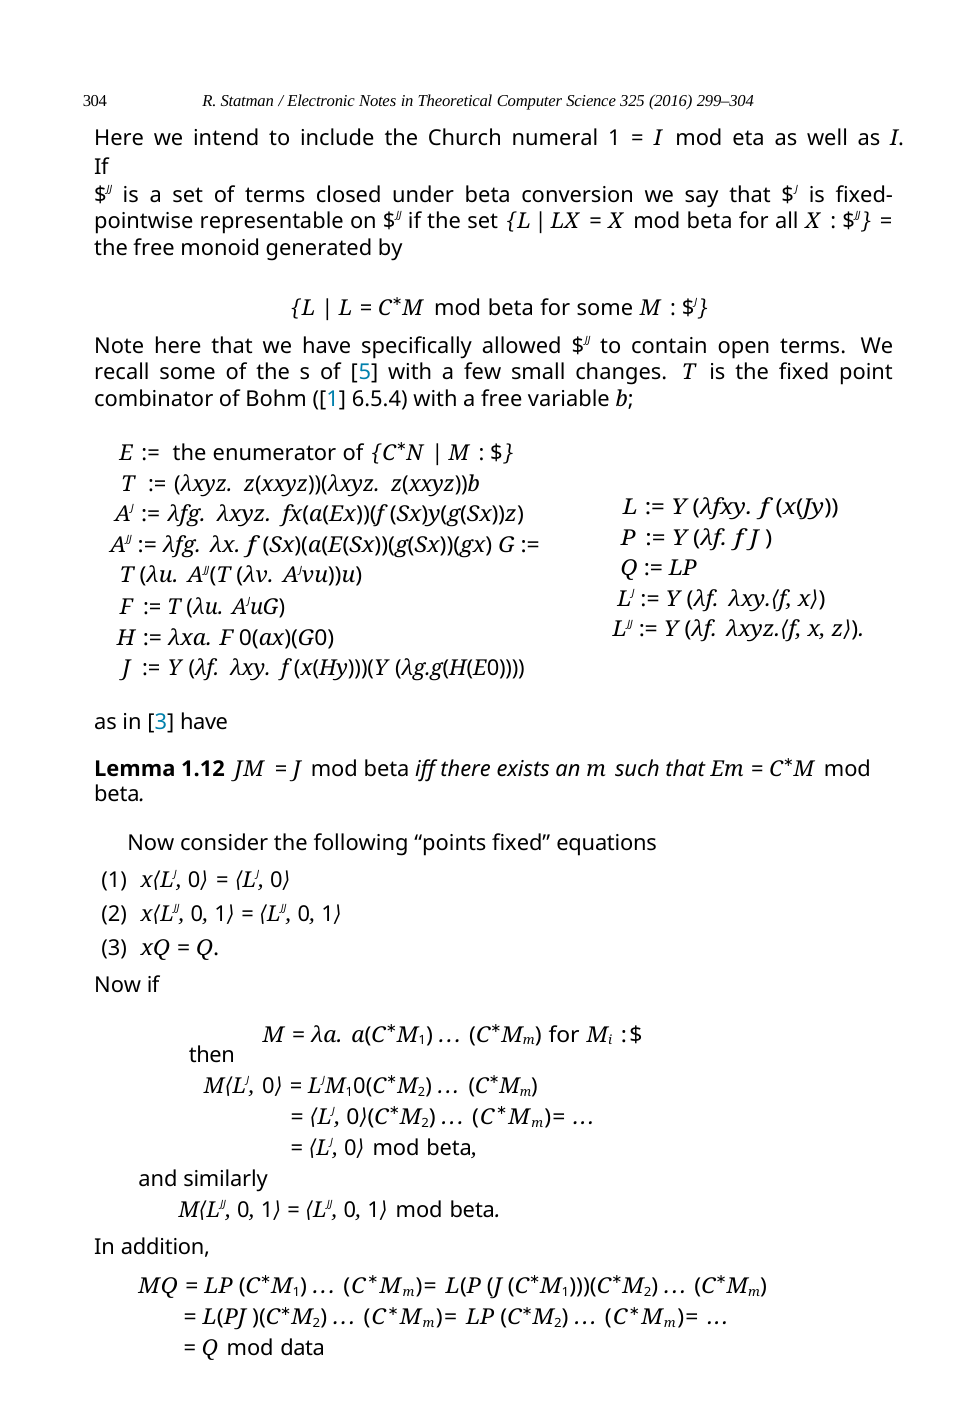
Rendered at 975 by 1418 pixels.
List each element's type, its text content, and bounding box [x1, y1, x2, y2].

text T := (λxyz. z(xxyz))(λxyz. z(xxyz))b [121, 468, 569, 497]
text Here we intend to include the Church numeral 1 = I mod eta as well as I. If [94, 122, 904, 180]
text Lemma 1.12 JM = J mod beta iff there exists an m such that Em = C∗M mod beta. [94, 755, 904, 808]
text M⟨Lj, 0⟩ = LjM10(C∗M2) ... (C∗Mm) [204, 1070, 904, 1100]
text In addition, [94, 1231, 904, 1261]
text Ljj := Y (λf. λxyz.⟨f, x, z⟩). [612, 613, 904, 643]
text Now if [94, 969, 904, 998]
text P := Y (λf. f J ) [621, 522, 904, 551]
text Lj := Y (λf. λxy.⟨f, x⟩) [617, 583, 904, 613]
list xQ = Q. [101, 932, 904, 961]
text MQ = LP (C∗M1) ... (C∗Mm)= L(P (J (C∗M1)))(C∗M2) ... (C∗Mm) [138, 1270, 904, 1300]
text F := T (λu. AjuG) [119, 590, 569, 621]
text and similarly [138, 1163, 904, 1193]
list x⟨Lj, 0⟩ = ⟨Lj, 0⟩ [101, 864, 904, 894]
text Ajj := λfg. λx. f (Sx)(a(E(Sx))(g(Sx))(gx) G := T (λu. Ajj(T (λv. Ajvu))u) [110, 529, 542, 589]
text = L(PJ )(C∗M2) ... (C∗Mm)= LP (C∗M2) ... (C∗Mm)= ... [183, 1301, 904, 1331]
text = ⟨Lj, 0⟩ mod beta, [290, 1132, 904, 1162]
text = Q mod data [183, 1332, 904, 1362]
text {L | L = C∗M mod beta for some M : $j} [289, 292, 904, 322]
text Q := LP [620, 552, 904, 582]
text Aj := λfg. λxyz. fx(a(Ex))(f (Sx)y(g(Sx))z) [114, 498, 569, 528]
text then [71, 1039, 235, 1069]
text $jj is a set of terms closed under beta conversion we say that $j is fixed-pointwise representable on $jj if the set {L | LX = X mod beta for all X : $jj} = the free monoid generated by [94, 181, 893, 262]
text E := the enumerator of {C∗N | M : $} [119, 437, 569, 467]
text M = λa. a(C∗M1) ... (C∗Mm) for Mi :$ [262, 1019, 904, 1048]
text H := λxa. F 0(ax)(G0) [117, 622, 569, 651]
text M⟨Ljj, 0, 1⟩ = ⟨Ljj, 0, 1⟩ mod beta. [178, 1194, 904, 1224]
text J := Y (λf. λxy. f (x(Hy)))(Y (λg.g(H(E0)))) [122, 652, 569, 682]
text as in [3] have [94, 706, 904, 736]
text = ⟨Lj, 0⟩(C∗M2) ... (C∗Mm)= ... [290, 1101, 904, 1131]
text L := Y (λfxy. f (x(Jy)) [623, 491, 904, 521]
text Note here that we have specifically allowed $jj to contain open terms. We recall some of the s of [5] with a few small changes. T is the fixed point combinator of Bohm ([1] 6.5.4) with a free variable b; [94, 332, 893, 413]
list x⟨Ljj, 0, 1⟩ = ⟨Ljj, 0, 1⟩ [101, 898, 904, 928]
text Now consider the following “points fixed” equations [127, 827, 904, 857]
